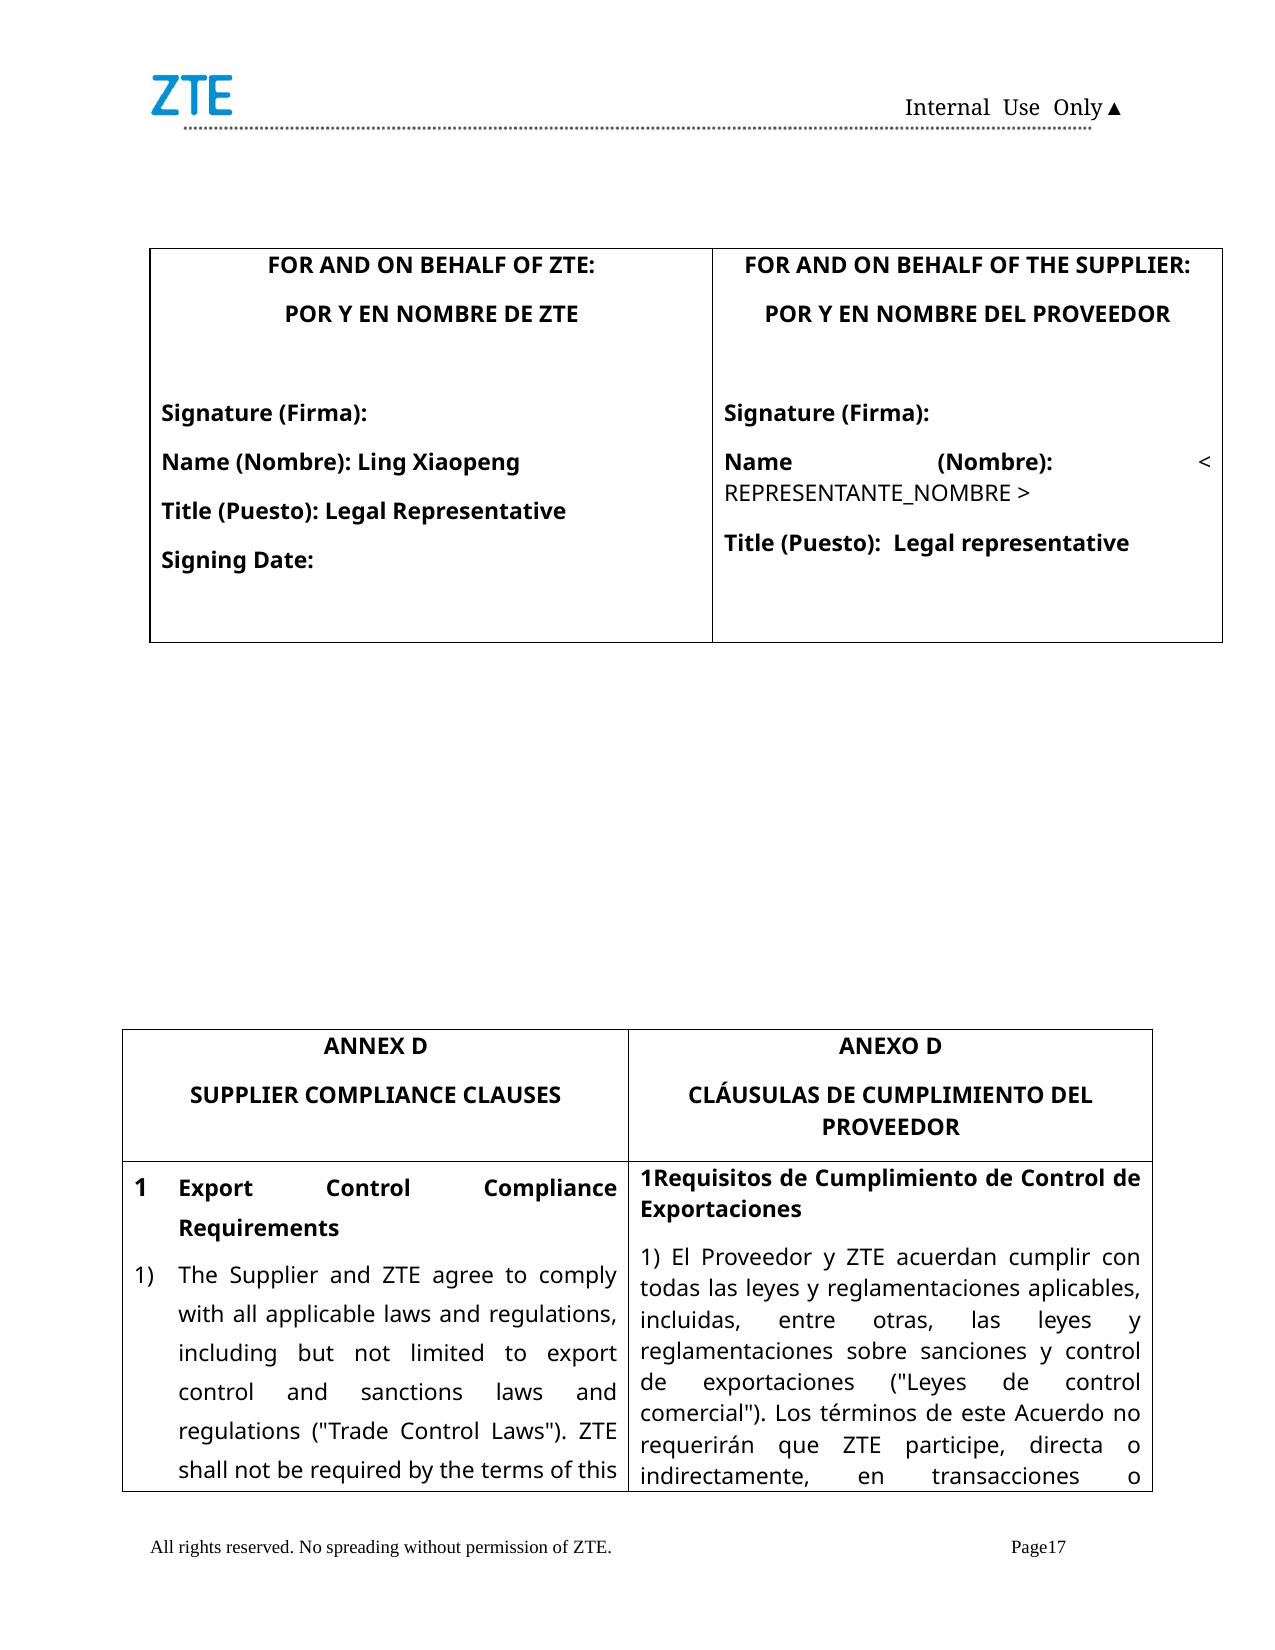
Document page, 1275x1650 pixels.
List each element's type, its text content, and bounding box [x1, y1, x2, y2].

table_header ANEXO D CLÁUSULAS DE CUMPLIMIENTO DEL PROVEEDOR [629, 1030, 1152, 1161]
table_header FOR AND ON BEHALF OF ZTE: POR Y EN NOMBRE DE ZTE Signature (Firma): Name (Nombre): Ling Xiaopeng Title (Puesto): Legal Representative Signing Date: [151, 249, 712, 642]
picture [150, 73, 233, 116]
picture [183, 124, 1092, 133]
table_header ANNEX D SUPPLIER COMPLIANCE CLAUSES [123, 1030, 628, 1161]
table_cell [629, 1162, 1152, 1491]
table_header FOR AND ON BEHALF OF THE SUPPLIER: POR Y EN NOMBRE DEL PROVEEDOR Signature (Firma): Name (Nombre): < REPRESENTANTE_NOMBRE > Title (Puesto): Legal representative [713, 249, 1222, 642]
